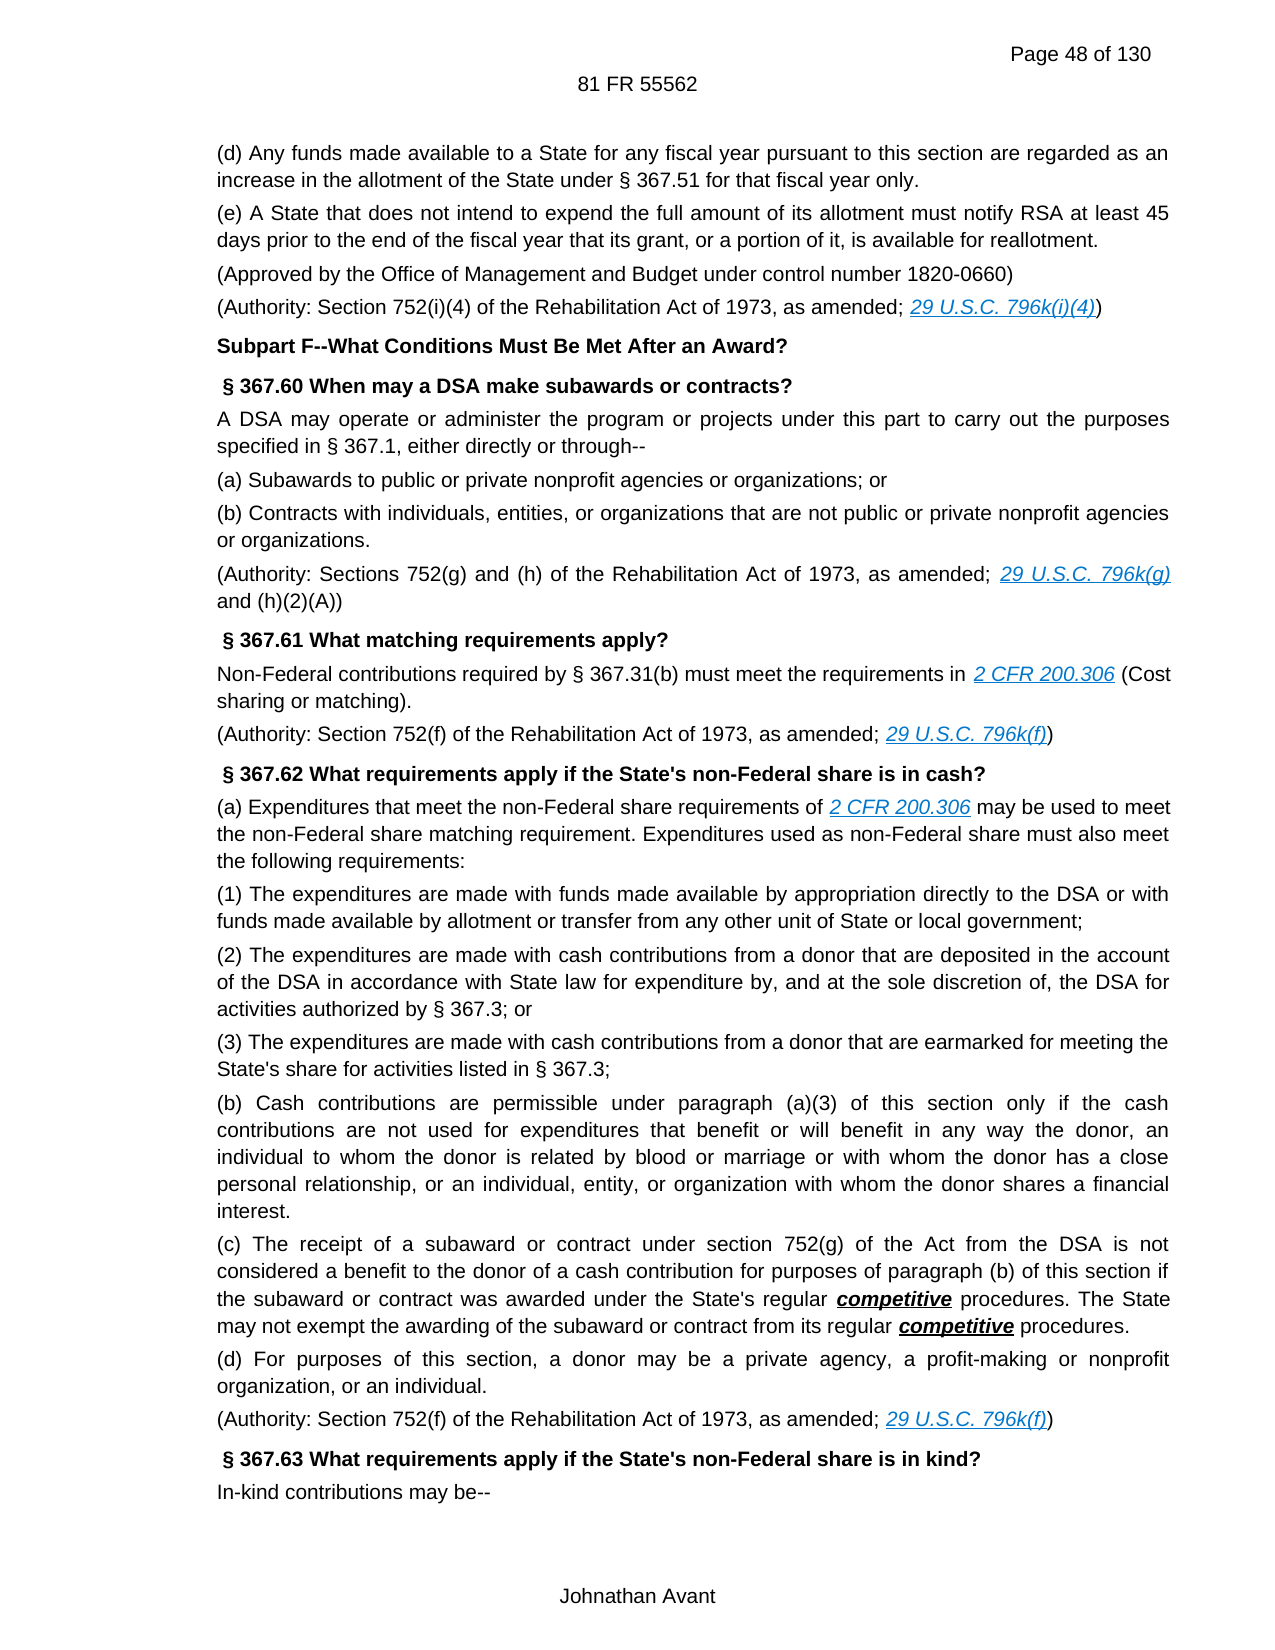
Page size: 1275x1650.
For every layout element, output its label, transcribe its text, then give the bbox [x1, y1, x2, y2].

text A DSA may operate or administer the program or projects under this part to carry out the purposes specified in § 367.1, either directly or through-- [217, 404, 1171, 458]
text § 367.62 What requirements apply if the State's non-Federal share is in cash? [217, 758, 1171, 785]
text (a) Expenditures that meet the non-Federal share requirements of 2 CFR 200.306 may be used to meet the non-Federal share matching requirement. Expenditures used as non-Federal share must also meet the following requirements: [217, 792, 1171, 873]
text § 367.63 What requirements apply if the State's non-Federal share is in kind? [217, 1444, 1171, 1471]
text (c) The receipt of a subaward or contract under section 752(g) of the Act from the DSA is not considered a benefit to the donor of a cash contribution for purposes of paragraph (b) of this section if the subaward or contract was awarded under the State's regular competitive procedures. The State may not exempt the awarding of the subaward or contract from its regular competitive procedures. [217, 1229, 1171, 1337]
text (d) For purposes of this section, a donor may be a private agency, a profit-making or nonprofit organization, or an individual. [217, 1344, 1171, 1398]
text (Authority: Section 752(i)(4) of the Rehabilitation Act of 1973, as amended; 29 U.S.C. 796k(i)(4)) [217, 292, 1171, 319]
text (b) Cash contributions are permissible under paragraph (a)(3) of this section only if the cash contributions are not used for expenditures that benefit or will benefit in any way the donor, an individual to whom the donor is related by blood or marriage or with whom the donor has a close personal relationship, or an individual, entity, or organization with whom the donor shares a financial interest. [217, 1087, 1171, 1223]
text (3) The expenditures are made with cash contributions from a donor that are earmarked for meeting the State's share for activities listed in § 367.3; [217, 1027, 1171, 1081]
text (2) The expenditures are made with cash contributions from a donor that are deposited in the account of the DSA in accordance with State law for expenditure by, and at the sole discretion of, the DSA for activities authorized by § 367.3; or [217, 939, 1171, 1021]
text (Authority: Sections 752(g) and (h) of the Rehabilitation Act of 1973, as amended; 29 U.S.C. 796k(g) and (h)(2)(A)) [217, 558, 1171, 612]
text (d) Any funds made available to a State for any fiscal year pursuant to this section are regarded as an increase in the allotment of the State under § 367.51 for that fiscal year only. [217, 137, 1171, 192]
text § 367.61 What matching requirements apply? [217, 625, 1171, 652]
text In-kind contributions may be-- [217, 1477, 1171, 1504]
text Subpart F--What Conditions Must Be Met After an Award? [217, 331, 1171, 358]
text (b) Contracts with individuals, entities, or organizations that are not public or private nonprofit agencies or organizations. [217, 498, 1171, 552]
text (Authority: Section 752(f) of the Rehabilitation Act of 1973, as amended; 29 U.S.C. 796k(f)) [217, 1404, 1171, 1431]
text (Approved by the Office of Management and Budget under control number 1820-0660) [217, 258, 1171, 285]
text (a) Subawards to public or private nonprofit agencies or organizations; or [217, 464, 1171, 492]
text Non-Federal contributions required by § 367.31(b) must meet the requirements in 2 CFR 200.306 (Cost sharing or matching). [217, 658, 1171, 712]
text (1) The expenditures are made with funds made available by appropriation directly to the DSA or with funds made available by allotment or transfer from any other unit of State or local government; [217, 879, 1171, 933]
text (Authority: Section 752(f) of the Rehabilitation Act of 1973, as amended; 29 U.S.C. 796k(f)) [217, 719, 1171, 746]
text (e) A State that does not intend to expend the full amount of its allotment must notify RSA at least 45 days prior to the end of the fiscal year that its grant, or a portion of it, is available for reallotment. [217, 198, 1171, 252]
text § 367.60 When may a DSA make subawards or contracts? [217, 371, 1171, 398]
